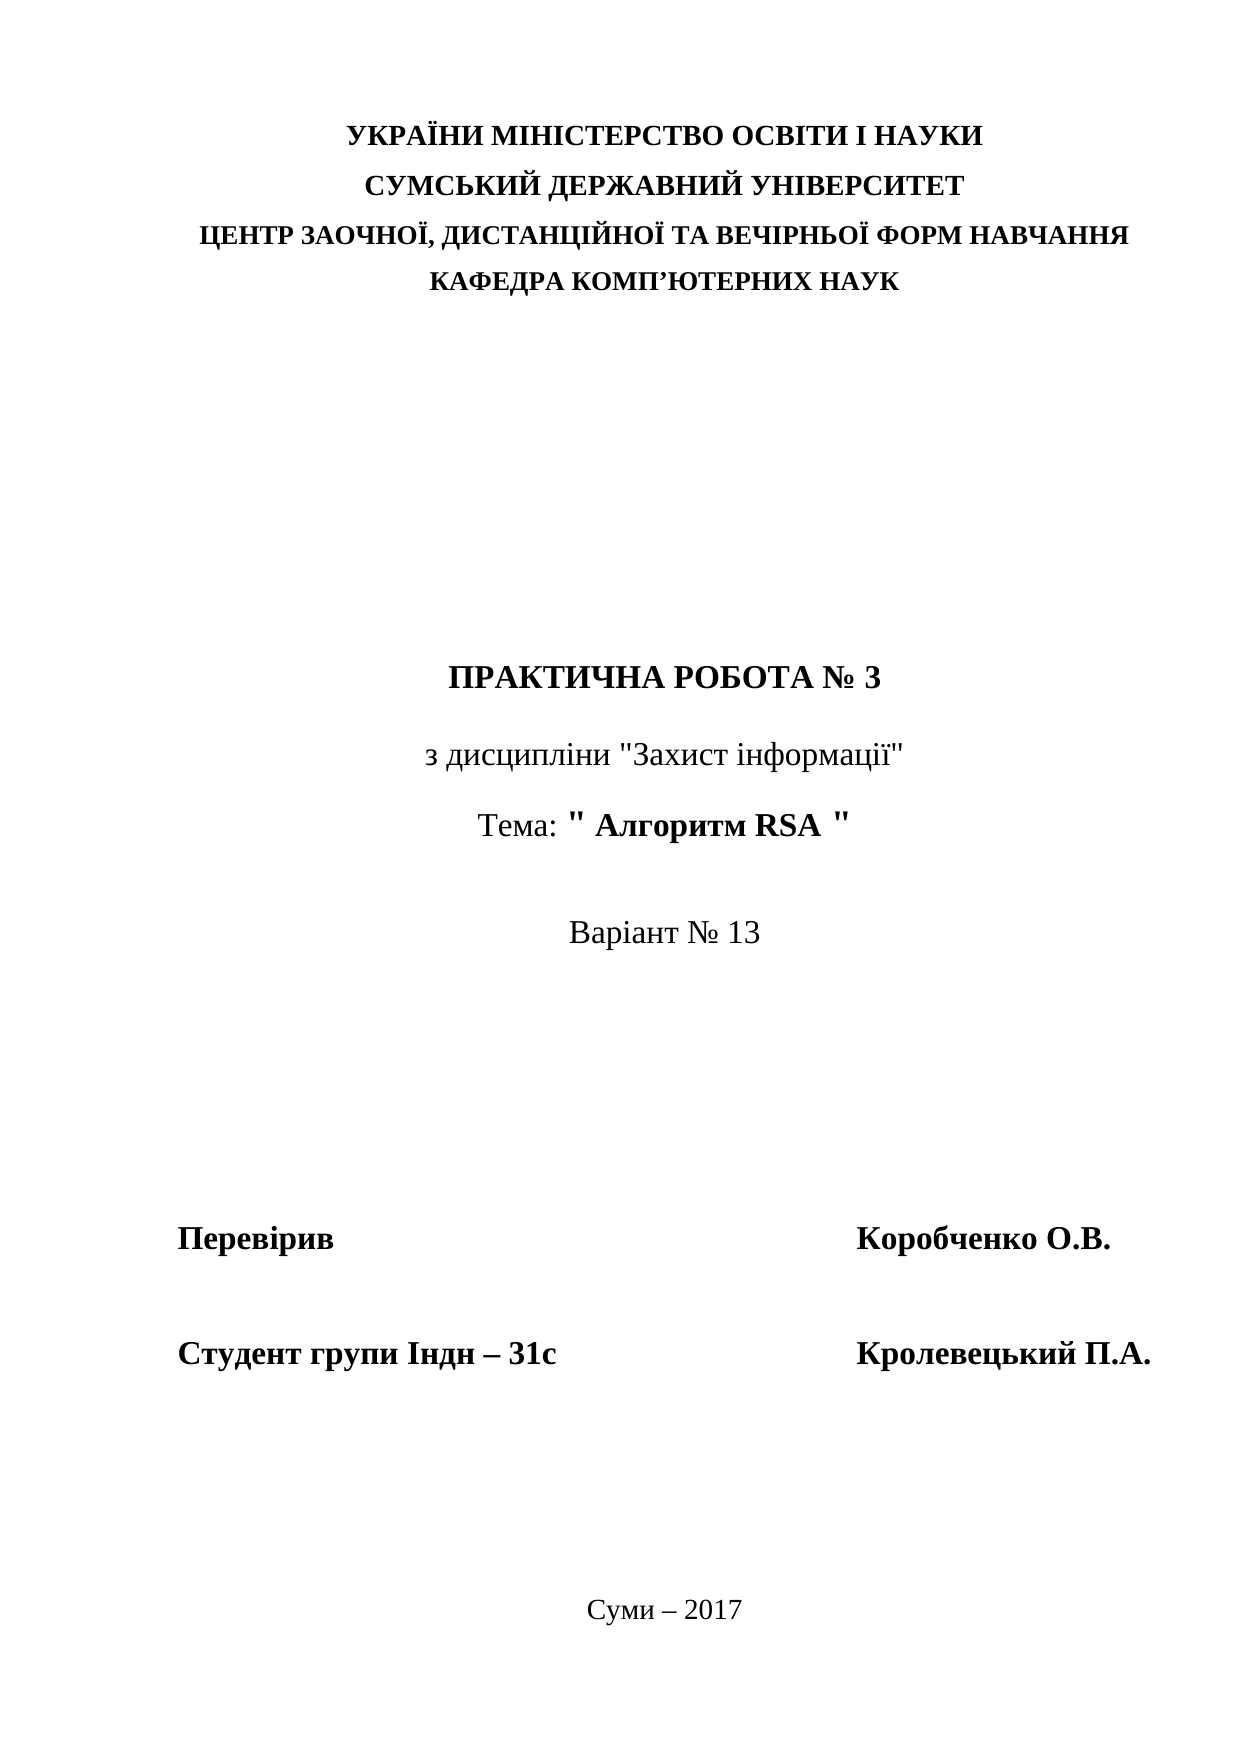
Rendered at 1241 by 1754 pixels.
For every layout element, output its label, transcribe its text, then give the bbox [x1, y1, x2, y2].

text Тема: " Алгоритм RSA " [177, 801, 1152, 844]
text з дисципліни "Захист інформації" [177, 734, 1152, 772]
text Варіант № 13 [177, 912, 1152, 950]
text Суми – 2017 [177, 1592, 1152, 1626]
text КАФЕДРА КОМП’ЮТЕРНИХ НАУК [177, 265, 1152, 297]
text УКРАЇНИ МІНІСТЕРСТВО ОСВІТИ І НАУКИ [177, 118, 1152, 152]
text ЦЕНТР ЗАОЧНОЇ, ДИСТАНЦІЙНОЇ ТА ВЕЧІРНЬОЇ ФОРМ НАВЧАННЯ [177, 219, 1152, 250]
text Перевірив Коробченко О.В. [177, 1218, 1152, 1257]
text ПРАКТИЧНА РОБОТА № 3 [177, 657, 1152, 695]
text СУМСЬКИЙ ДЕРЖАВНИЙ УНІВЕРСИТЕТ [177, 168, 1152, 202]
text Студент групи Індн – 31с Кролевецький П.А. [177, 1333, 1152, 1372]
